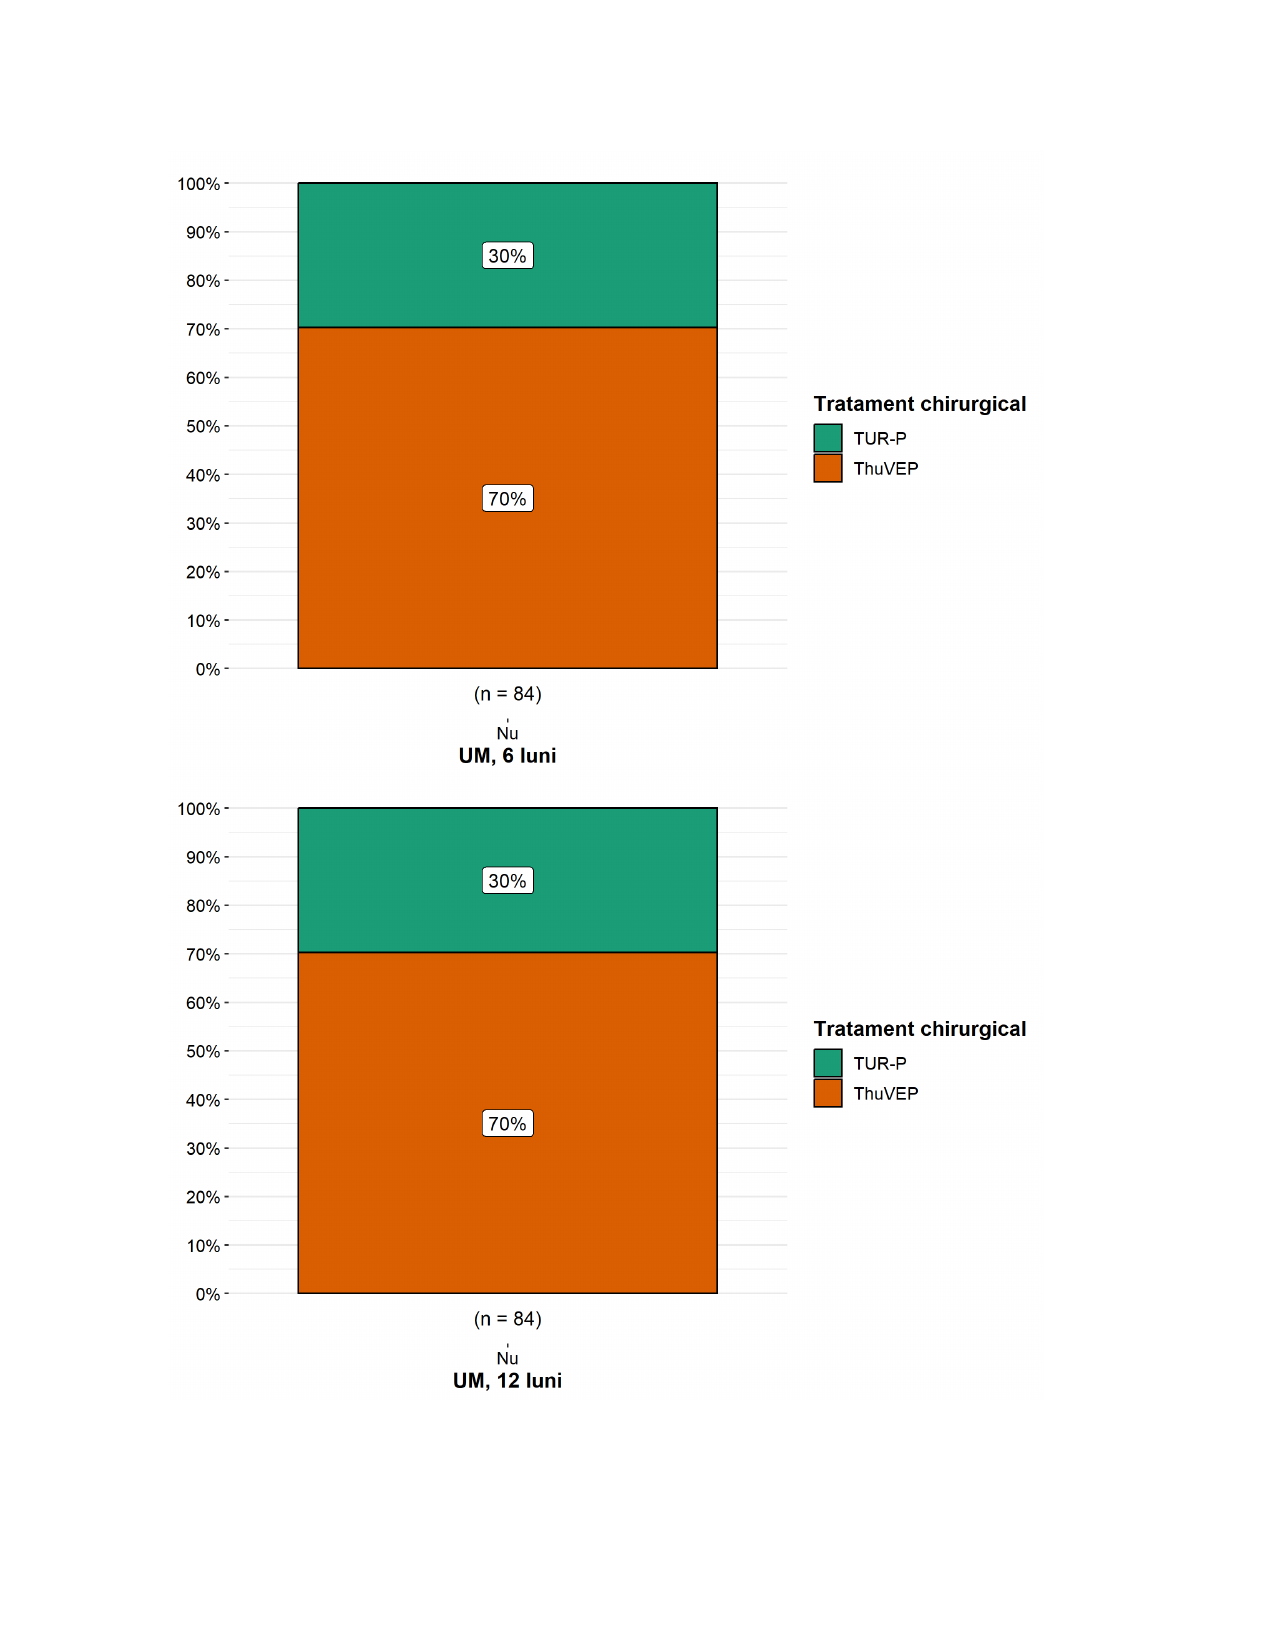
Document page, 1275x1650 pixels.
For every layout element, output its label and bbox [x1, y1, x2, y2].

picture [168, 150, 1044, 1400]
